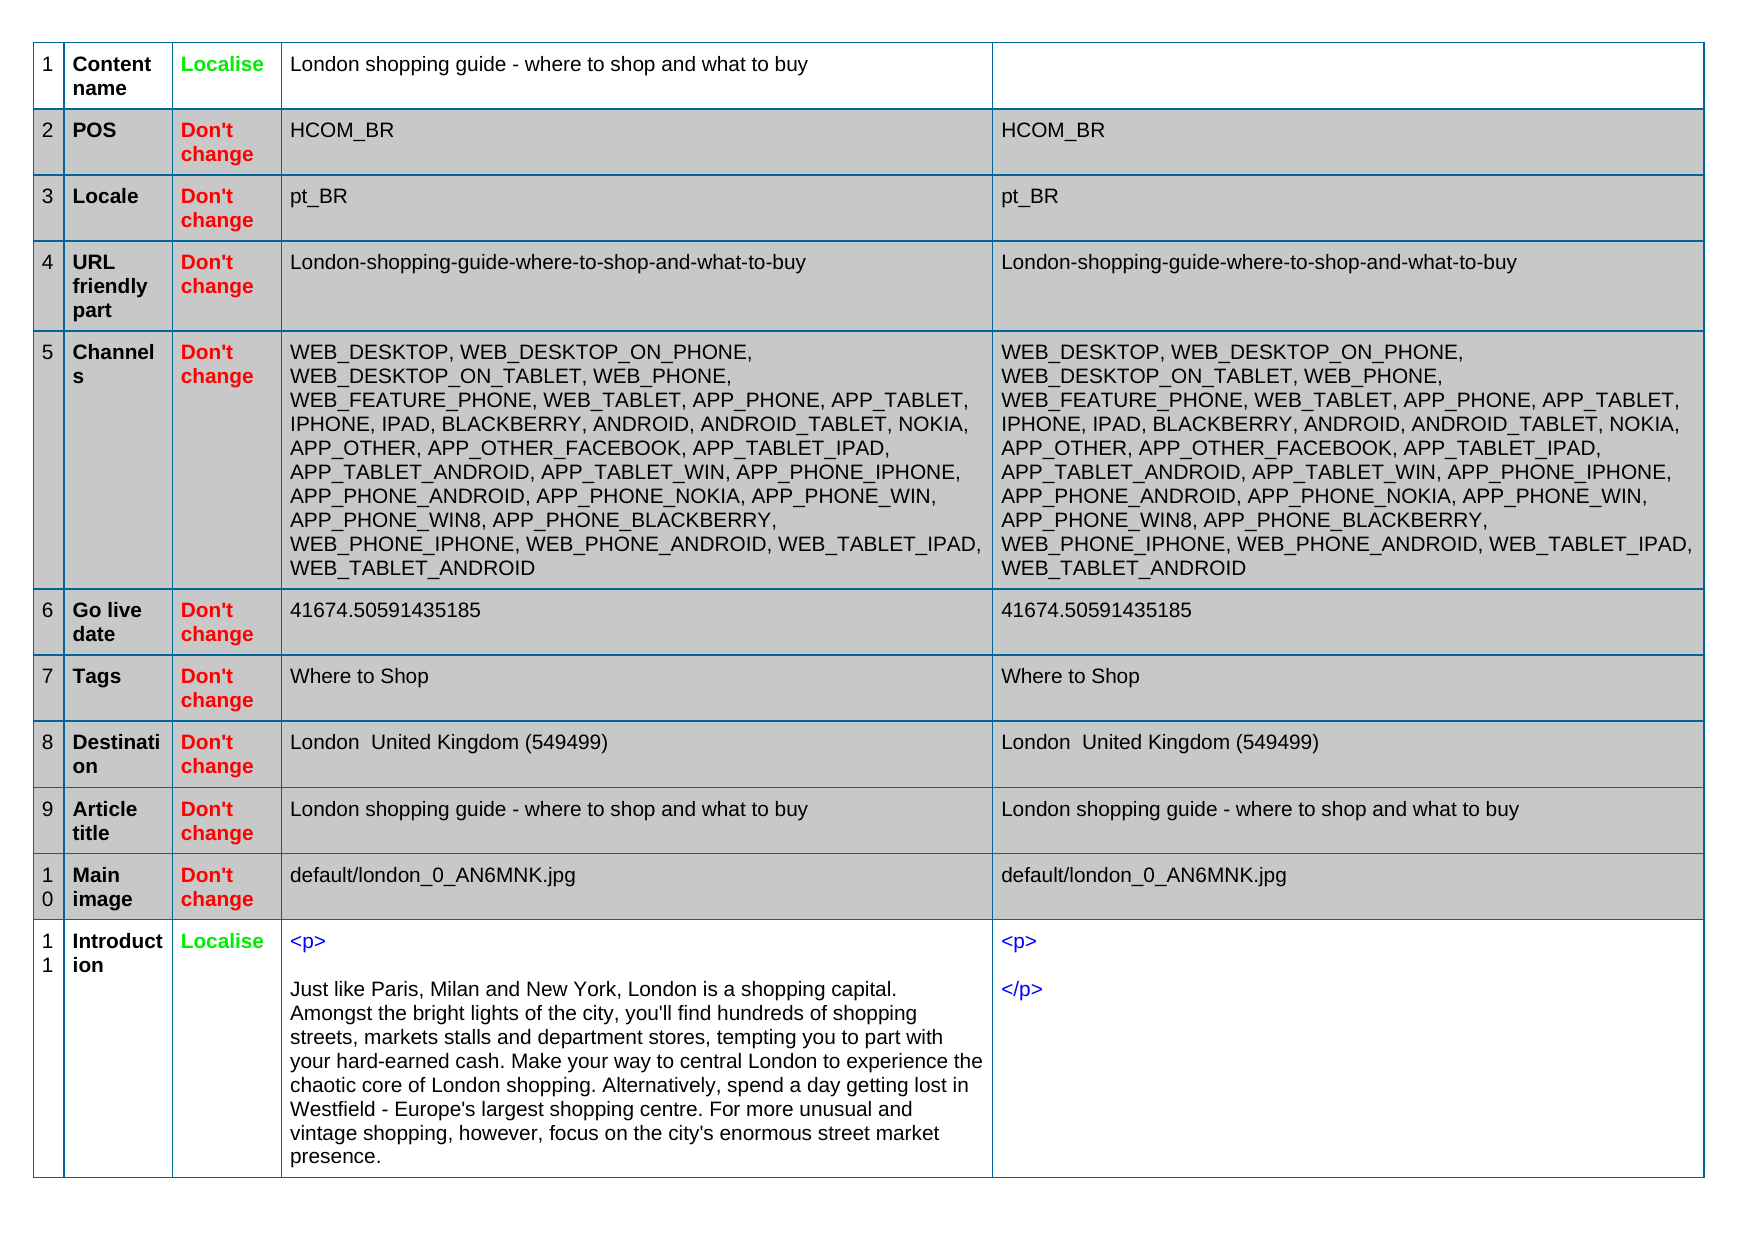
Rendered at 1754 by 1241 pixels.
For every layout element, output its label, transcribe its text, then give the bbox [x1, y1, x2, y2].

table_cell WEB_DESKTOP, WEB_DESKTOP_ON_PHONE, WEB_DESKTOP_ON_TABLET, WEB_PHONE, WEB_FEATURE_PHONE, WEB_TABLET, APP_PHONE, APP_TABLET, IPHONE, IPAD, BLACKBERRY, ANDROID, ANDROID_TABLET, NOKIA, APP_OTHER, APP_OTHER_FACEBOOK, APP_TABLET_IPAD, APP_TABLET_ANDROID, APP_TABLET_WIN, APP_PHONE_IPHONE, APP_PHONE_ANDROID, APP_PHONE_NOKIA, APP_PHONE_WIN, APP_PHONE_WIN8, APP_PHONE_BLACKBERRY, WEB_PHONE_IPHONE, WEB_PHONE_ANDROID, WEB_TABLET_IPAD, WEB_TABLET_ANDROID [993, 332, 1703, 588]
table_cell 2 [34, 110, 63, 174]
table_cell 3 [34, 176, 63, 240]
table_cell default/london_0_AN6MNK.jpg [282, 854, 992, 919]
table_cell Where to Shop [993, 656, 1703, 720]
table_cell WEB_DESKTOP, WEB_DESKTOP_ON_PHONE, WEB_DESKTOP_ON_TABLET, WEB_PHONE, WEB_FEATURE_PHONE, WEB_TABLET, APP_PHONE, APP_TABLET, IPHONE, IPAD, BLACKBERRY, ANDROID, ANDROID_TABLET, NOKIA, APP_OTHER, APP_OTHER_FACEBOOK, APP_TABLET_IPAD, APP_TABLET_ANDROID, APP_TABLET_WIN, APP_PHONE_IPHONE, APP_PHONE_ANDROID, APP_PHONE_NOKIA, APP_PHONE_WIN, APP_PHONE_WIN8, APP_PHONE_BLACKBERRY, WEB_PHONE_IPHONE, WEB_PHONE_ANDROID, WEB_TABLET_IPAD, WEB_TABLET_ANDROID [282, 332, 992, 588]
table_cell 5 [34, 332, 63, 588]
table_cell Where to Shop [282, 656, 992, 720]
table_cell 7 [34, 656, 63, 720]
table_cell 10 [34, 854, 63, 919]
table_cell London shopping guide - where to shop and what to buy [282, 788, 992, 853]
table_cell Don't change [173, 854, 281, 919]
table_cell Don't change [173, 332, 281, 588]
table_cell 11 [34, 920, 63, 1177]
table_cell POS [65, 110, 172, 174]
table_cell 8 [34, 722, 63, 786]
table_cell Channels [65, 332, 172, 588]
table_cell 41674.50591435185 [993, 590, 1703, 654]
table_cell Introduction [65, 920, 172, 1177]
table_cell <p> </p> [993, 920, 1703, 1177]
table_cell Don't change [173, 656, 281, 720]
table_cell HCOM_BR [993, 110, 1703, 174]
table_cell Don't change [173, 110, 281, 174]
table_cell Main image [65, 854, 172, 919]
table_cell pt_BR [993, 176, 1703, 240]
table_cell 9 [34, 788, 63, 853]
table_cell London-shopping-guide-where-to-shop-and-what-to-buy [993, 242, 1703, 330]
table_header 1 [34, 43, 63, 108]
table_cell London United Kingdom (549499) [993, 722, 1703, 786]
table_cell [282, 920, 992, 1177]
table_cell Article title [65, 788, 172, 853]
table_cell London United Kingdom (549499) [282, 722, 992, 786]
table_cell Localise [173, 920, 281, 1177]
table_cell Go live date [65, 590, 172, 654]
table_cell Locale [65, 176, 172, 240]
table_header Localise [173, 43, 281, 108]
table_cell pt_BR [282, 176, 992, 240]
table_cell default/london_0_AN6MNK.jpg [993, 854, 1703, 919]
table_cell London shopping guide - where to shop and what to buy [993, 788, 1703, 853]
table_cell Don't change [173, 722, 281, 786]
table_cell Don't change [173, 242, 281, 330]
table_cell Tags [65, 656, 172, 720]
table_cell 41674.50591435185 [282, 590, 992, 654]
table_cell Don't change [173, 788, 281, 853]
table_cell URL friendly part [65, 242, 172, 330]
table_cell Destination [65, 722, 172, 786]
table_header London shopping guide - where to shop and what to buy [282, 43, 992, 108]
table_header [993, 43, 1703, 108]
table_cell Don't change [173, 176, 281, 240]
table_cell London-shopping-guide-where-to-shop-and-what-to-buy [282, 242, 992, 330]
table_cell HCOM_BR [282, 110, 992, 174]
table_header Content name [65, 43, 172, 108]
table_cell Don't change [173, 590, 281, 654]
table_cell 4 [34, 242, 63, 330]
table_cell 6 [34, 590, 63, 654]
